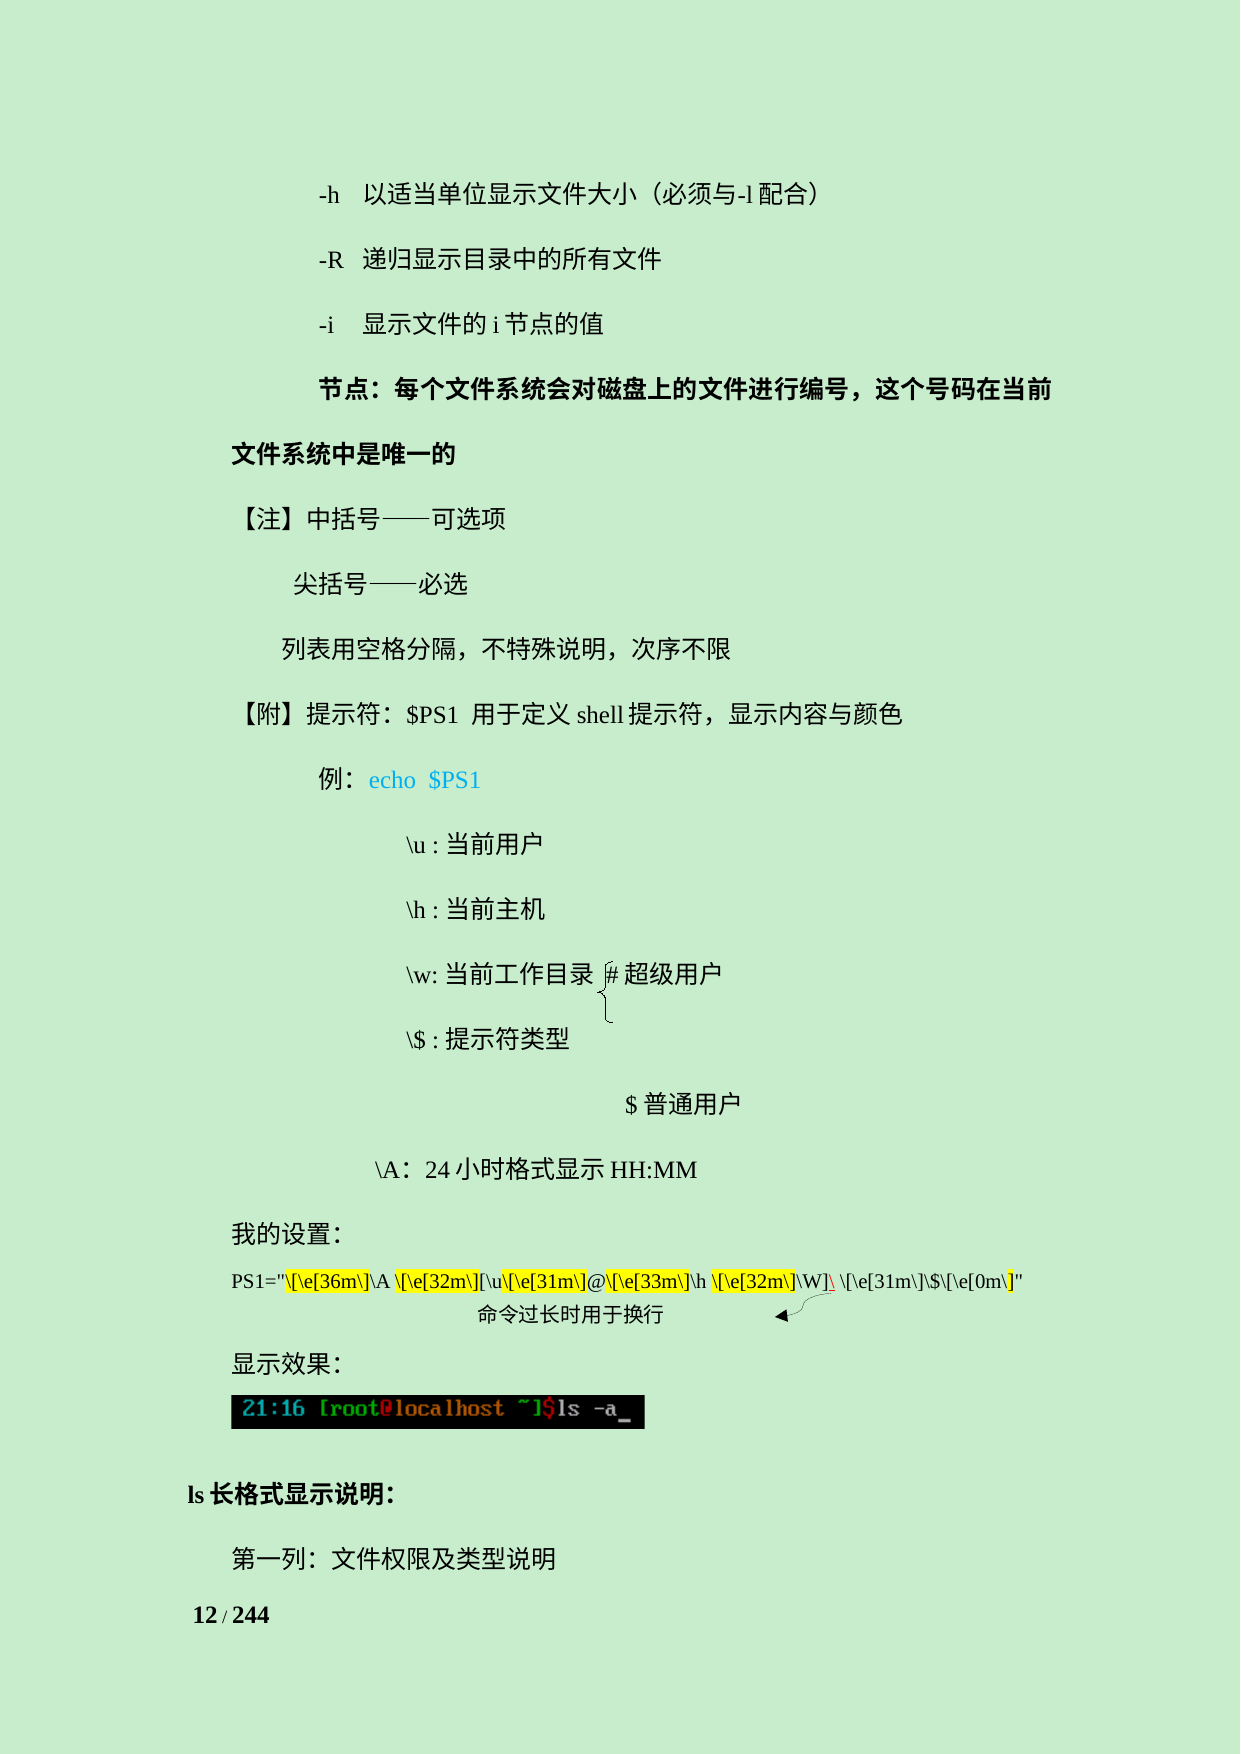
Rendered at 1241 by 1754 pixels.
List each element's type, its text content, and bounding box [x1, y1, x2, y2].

text 尖括号——必选 [231, 550, 1053, 615]
text 显示效果： [231, 1330, 1053, 1395]
text -h 以适当单位显示文件大小（必须与-l配合） [231, 160, 1053, 225]
text \A：24小时格式显示HH:MM [231, 1135, 1053, 1200]
text -i 显示文件的i节点的值 [231, 290, 1053, 355]
text ls长格式显示说明： [187, 1460, 1053, 1525]
text $ 普通用户 [231, 1070, 1053, 1135]
text 第一列：文件权限及类型说明 [187, 1525, 1053, 1590]
text 【注】中括号——可选项 [231, 485, 1053, 550]
text 列表用空格分隔，不特殊说明，次序不限 [231, 615, 1053, 680]
text \h : 当前主机 [231, 875, 1053, 940]
text \u : 当前用户 [231, 810, 1053, 875]
text 命令过长时用于换行 [231, 1298, 1053, 1330]
text 例：echo $PS1 [231, 745, 1053, 810]
picture [231, 1395, 645, 1429]
text PS1="\[\e[36m\]\A \[\e[32m\][\u\[\e[31m\]@\[\e[33m\]\h \[\e[32m\]\W]\ \[\e[31m\]\$\[\e[0m\]" [231, 1265, 1053, 1298]
text 我的设置： [231, 1200, 1053, 1265]
text 节点：每个文件系统会对磁盘上的文件进行编号，这个号码在当前文件系统中是唯一的 [231, 355, 1053, 485]
text \w: 当前工作目录 # 超级用户 [231, 940, 1053, 1005]
text -R 递归显示目录中的所有文件 [231, 225, 1053, 290]
text 【附】提示符：$PS1 用于定义shell提示符，显示内容与颜色 [231, 680, 1053, 745]
text \$ : 提示符类型 [231, 1005, 1053, 1070]
